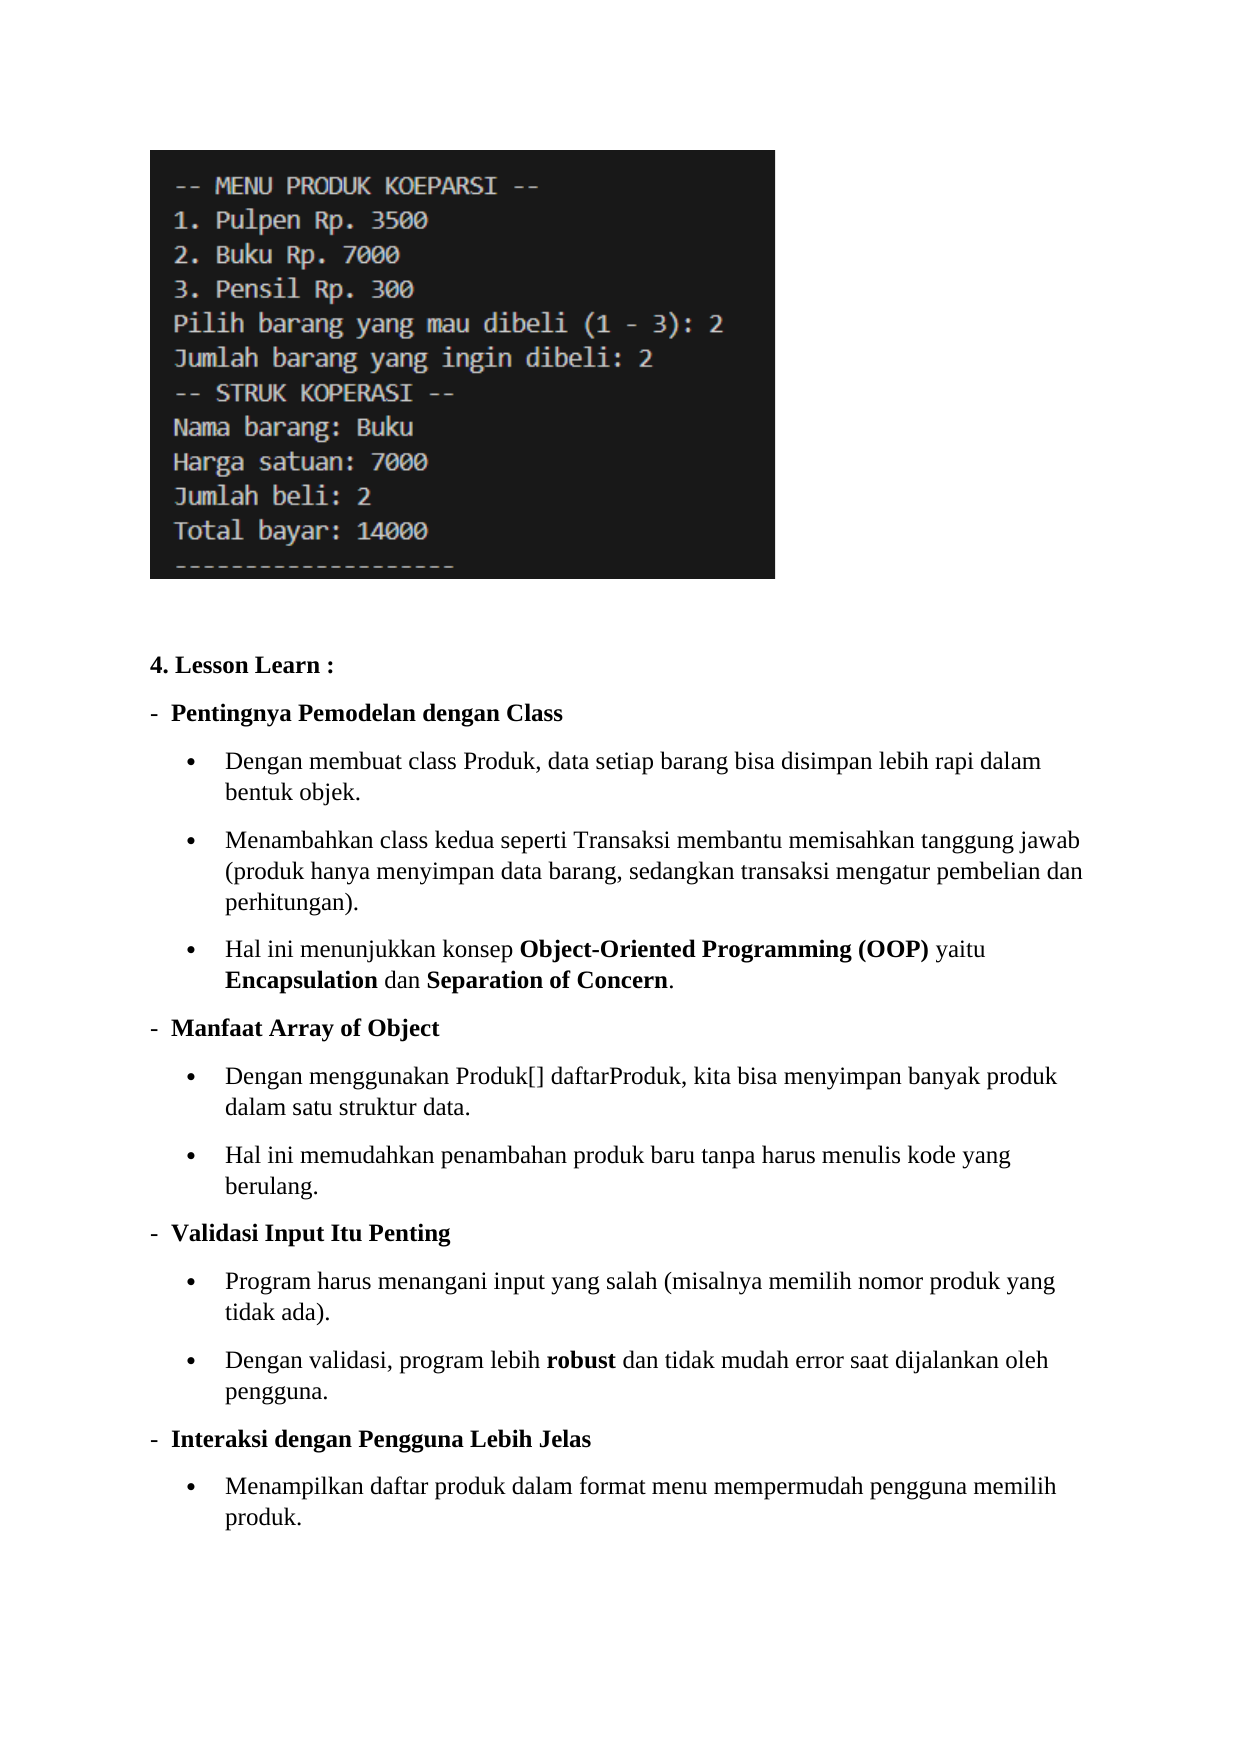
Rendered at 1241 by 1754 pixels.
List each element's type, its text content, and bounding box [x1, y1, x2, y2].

text - Manfaat Array of Object [150, 1013, 1090, 1042]
list Dengan membuat class Produk, data setiap barang bisa disimpan lebih rapi dalam bentuk objek. [187, 746, 1090, 806]
list Menampilkan daftar produk dalam format menu mempermudah pengguna memilih produk. [187, 1471, 1090, 1531]
picture [150, 150, 775, 579]
text - Interaksi dengan Pengguna Lebih Jelas [150, 1424, 1090, 1452]
text - Validasi Input Itu Penting [150, 1218, 1090, 1247]
list Program harus menangani input yang salah (misalnya memilih nomor produk yang tidak ada). [187, 1266, 1090, 1326]
list Menambahkan class kedua seperti Transaksi membantu memisahkan tanggung jawab (produk hanya menyimpan data barang, sedangkan transaksi mengatur pembelian dan perhitungan). [187, 825, 1090, 916]
list Dengan validasi, program lebih robust dan tidak mudah error saat dijalankan oleh pengguna. [187, 1345, 1090, 1405]
list Hal ini menunjukkan konsep Object-Oriented Programming (OOP) yaitu Encapsulation dan Separation of Concern. [187, 934, 1090, 994]
list Dengan menggunakan Produk[] daftarProduk, kita bisa menyimpan banyak produk dalam satu struktur data. [187, 1061, 1090, 1121]
text 4. Lesson Learn : [150, 651, 1090, 679]
text - Pentingnya Pemodelan dengan Class [150, 698, 1090, 727]
list Hal ini memudahkan penambahan produk baru tanpa harus menulis kode yang berulang. [187, 1140, 1090, 1199]
